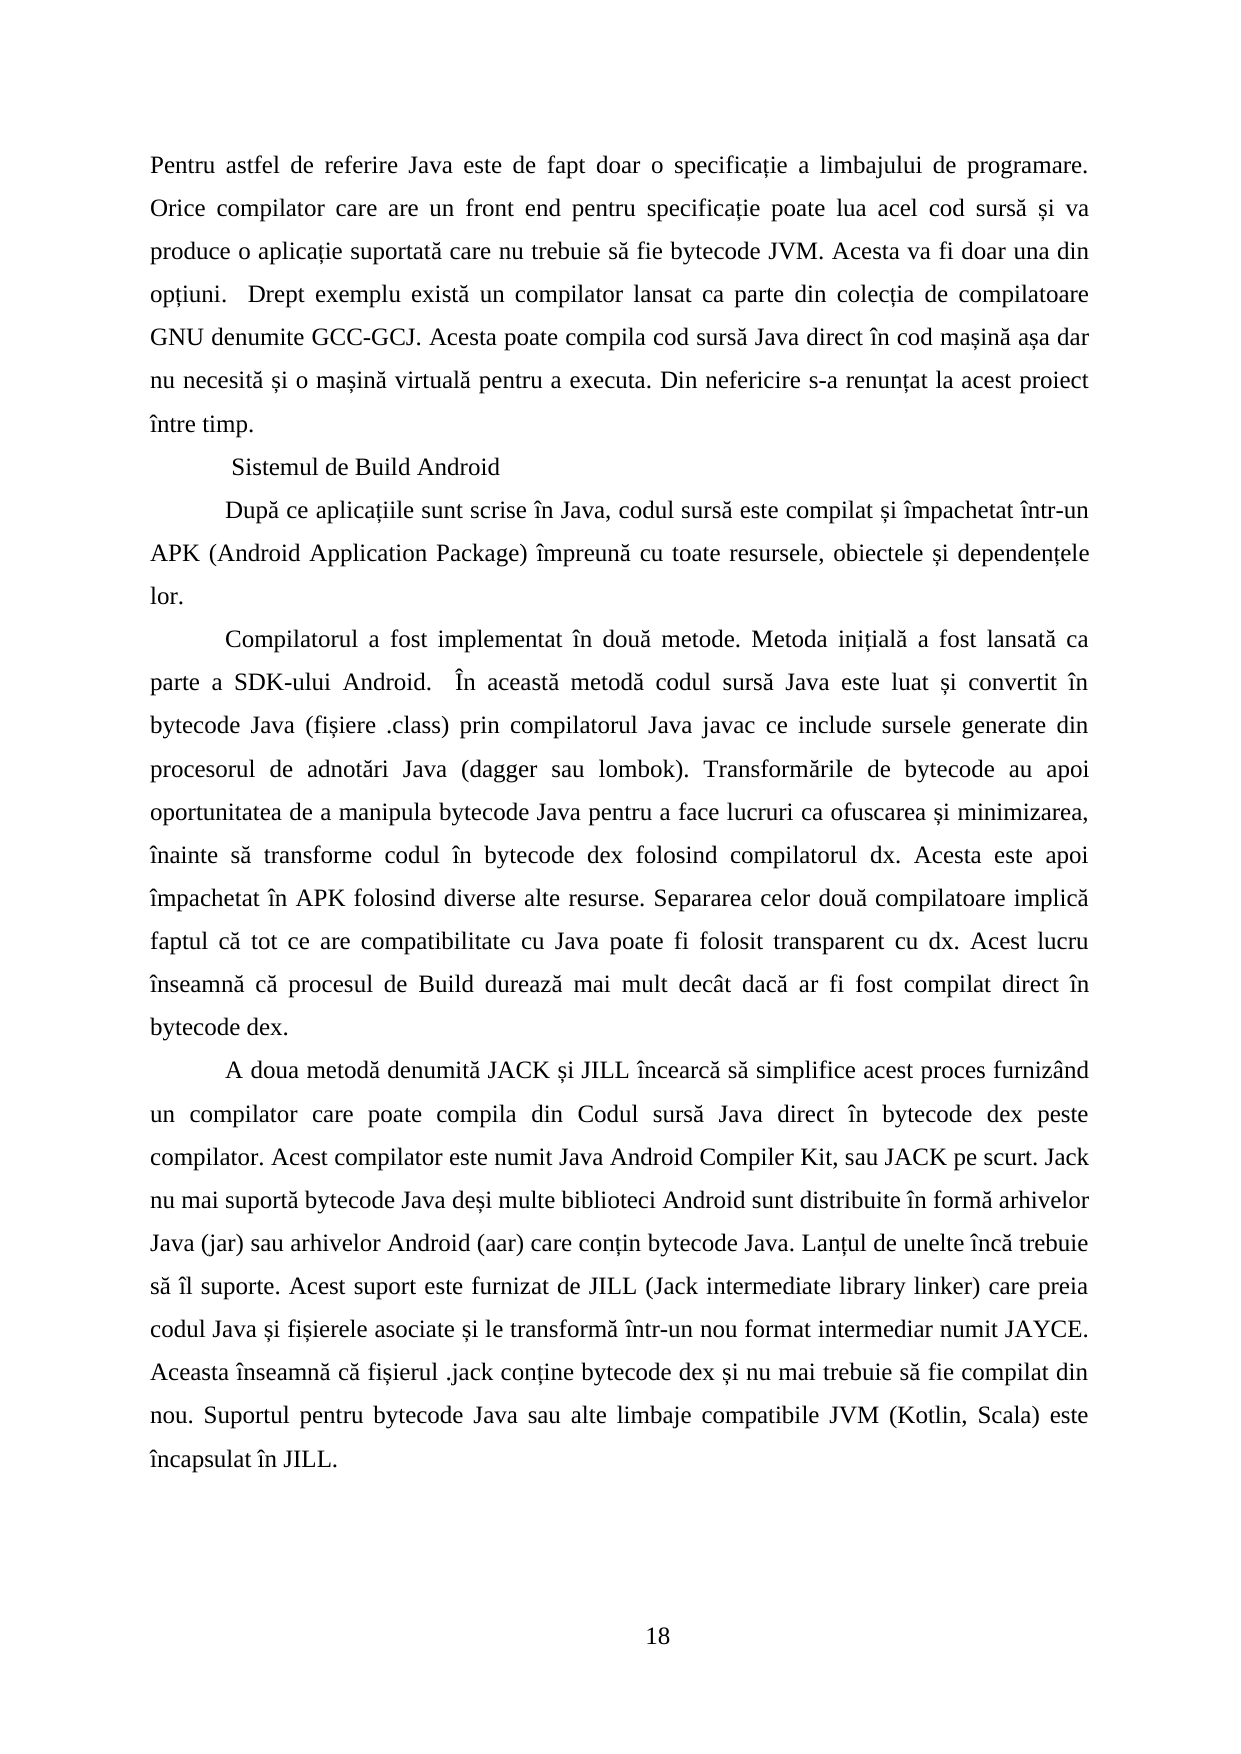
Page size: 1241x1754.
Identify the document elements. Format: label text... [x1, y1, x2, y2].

text După ce aplicațiile sunt scrise în Java, codul sursă este compilat și împachetat într-un APK (Android Application Package) împreună cu toate resursele, obiectele și dependențele lor. [150, 495, 1090, 610]
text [150, 150, 1090, 437]
text Sistemul de Build Android [150, 452, 1090, 481]
text A doua metodă denumită JACK și JILL încearcă să simplifice acest proces furnizând un compilator care poate compila din Codul sursă Java direct în bytecode dex peste compilator. Acest compilator este numit Java Android Compiler Kit, sau JACK pe scurt. Jack nu mai suportă bytecode Java deși multe biblioteci Android sunt distribuite în formă arhivelor Java (jar) sau arhivelor Android (aar) care conțin bytecode Java. Lanțul de unelte încă trebuie să îl suporte. Acest suport este furnizat de JILL (Jack intermediate library linker) care preia codul Java și fișierele asociate și le transformă într-un nou format intermediar numit JAYCE. Aceasta înseamnă că fișierul .jack conține bytecode dex și nu mai trebuie să fie compilat din nou. Suportul pentru bytecode Java sau alte limbaje compatibile JVM (Kotlin, Scala) este încapsulat în JILL. [150, 1056, 1090, 1472]
text Compilatorul a fost implementat în două metode. Metoda inițială a fost lansată ca parte a SDK-ului Android. În această metodă codul sursă Java este luat și convertit în bytecode Java (fișiere .class) prin compilatorul Java javac ce include sursele generate din procesorul de adnotări Java (dagger sau lombok). Transformările de bytecode au apoi oportunitatea de a manipula bytecode Java pentru a face lucruri ca ofuscarea și minimizarea, înainte să transforme codul în bytecode dex folosind compilatorul dx. Acesta este apoi împachetat în APK folosind diverse alte resurse. Separarea celor două compilatoare implică faptul că tot ce are compatibilitate cu Java poate fi folosit transparent cu dx. Acest lucru înseamnă că procesul de Build durează mai mult decât dacă ar fi fost compilat direct în bytecode dex. [150, 624, 1090, 1041]
